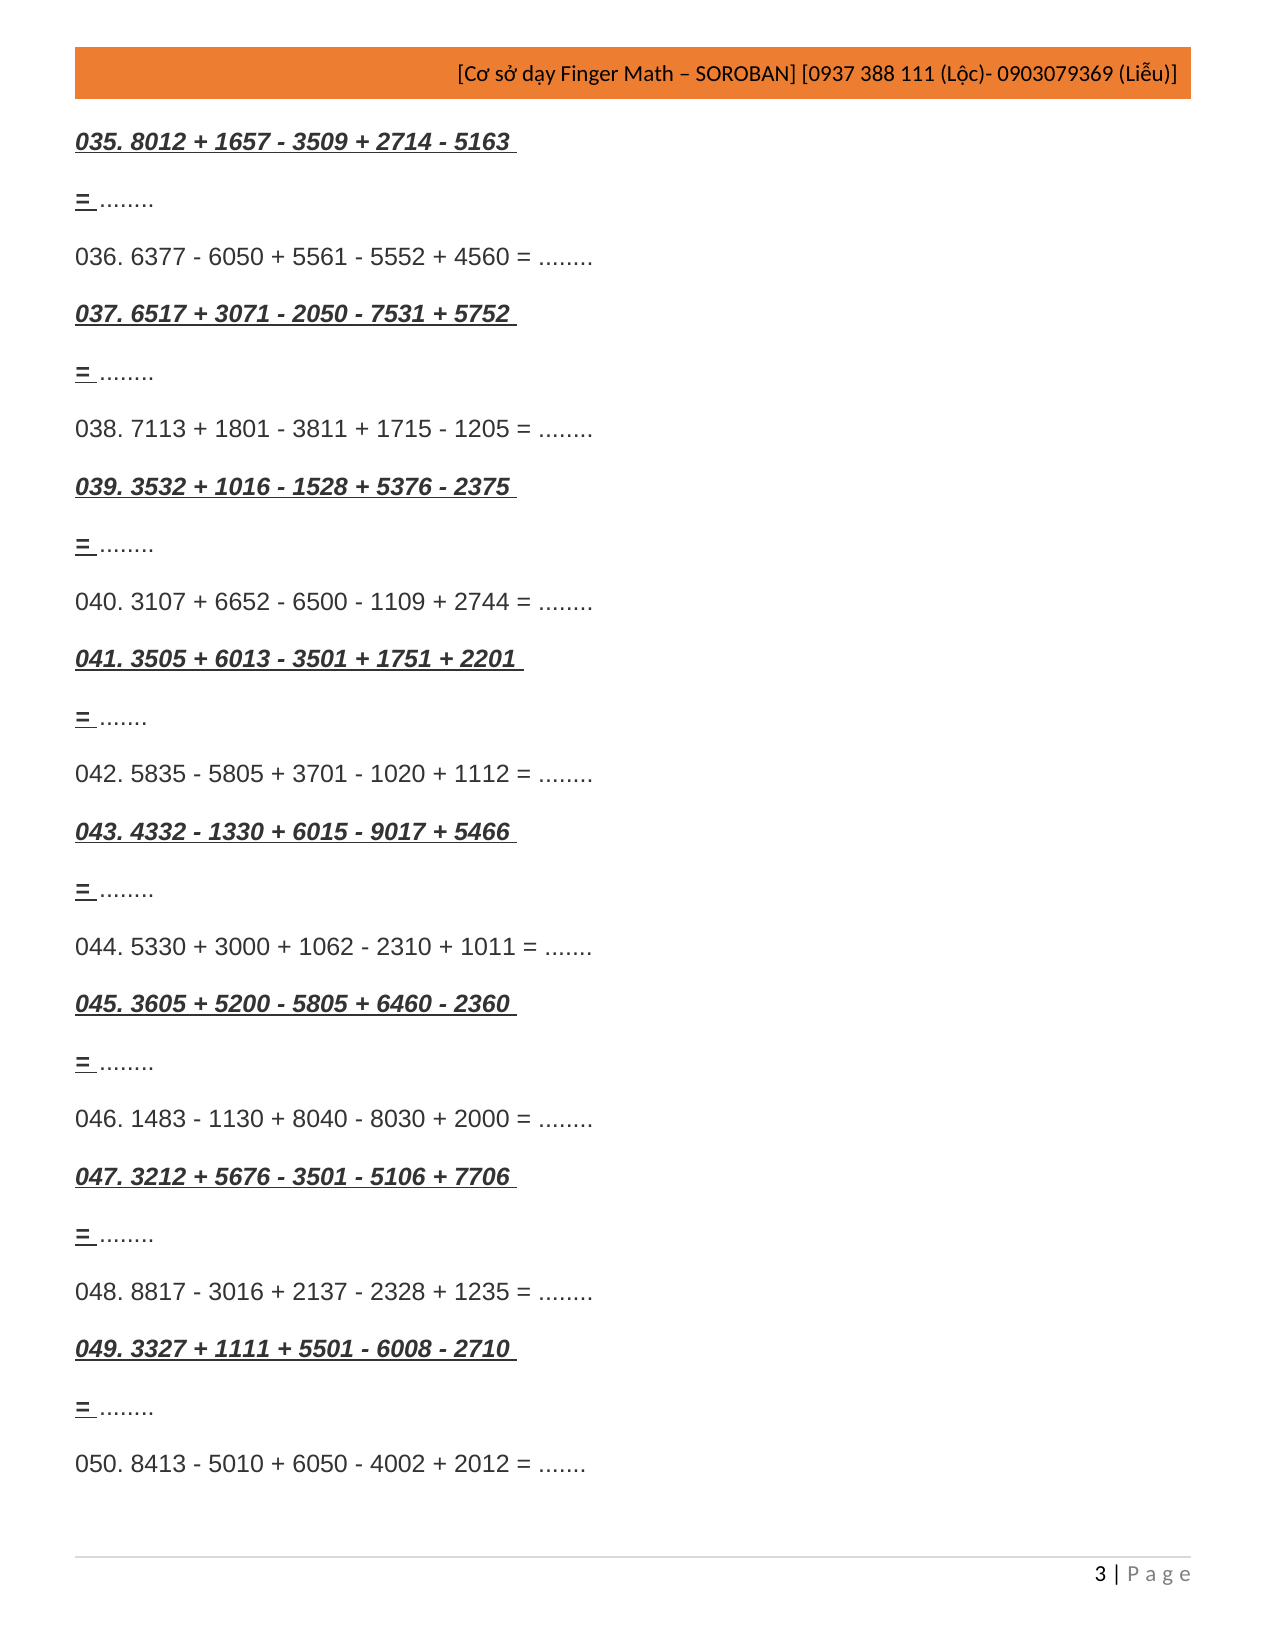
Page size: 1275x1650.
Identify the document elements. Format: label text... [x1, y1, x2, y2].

text 038. 7113 + 1801 - 3811 + 1715 - 1205 = ........ [75, 414, 595, 443]
text 041. 3505 + 6013 - 3501 + 1751 + 2201 = ....... [75, 644, 595, 731]
text 044. 5330 + 3000 + 1062 - 2310 + 1011 = ....... [75, 932, 595, 961]
text 048. 8817 - 3016 + 2137 - 2328 + 1235 = ........ [75, 1277, 595, 1306]
text 045. 3605 + 5200 - 5805 + 6460 - 2360 = ........ [75, 989, 595, 1076]
text 043. 4332 - 1330 + 6015 - 9017 + 5466 = ........ [75, 817, 595, 903]
text 040. 3107 + 6652 - 6500 - 1109 + 2744 = ........ [75, 587, 595, 616]
text 042. 5835 - 5805 + 3701 - 1020 + 1112 = ........ [75, 759, 595, 788]
text 050. 8413 - 5010 + 6050 - 4002 + 2012 = ....... [75, 1449, 595, 1478]
text 046. 1483 - 1130 + 8040 - 8030 + 2000 = ........ [75, 1104, 595, 1133]
text 035. 8012 + 1657 - 3509 + 2714 - 5163 = ........ [75, 127, 595, 213]
text 036. 6377 - 6050 + 5561 - 5552 + 4560 = ........ [75, 242, 595, 271]
text 039. 3532 + 1016 - 1528 + 5376 - 2375 = ........ [75, 472, 595, 558]
text 037. 6517 + 3071 - 2050 - 7531 + 5752 = ........ [75, 299, 595, 386]
text 049. 3327 + 1111 + 5501 - 6008 - 2710 = ........ [75, 1334, 595, 1421]
text 047. 3212 + 5676 - 3501 - 5106 + 7706 = ........ [75, 1162, 595, 1248]
